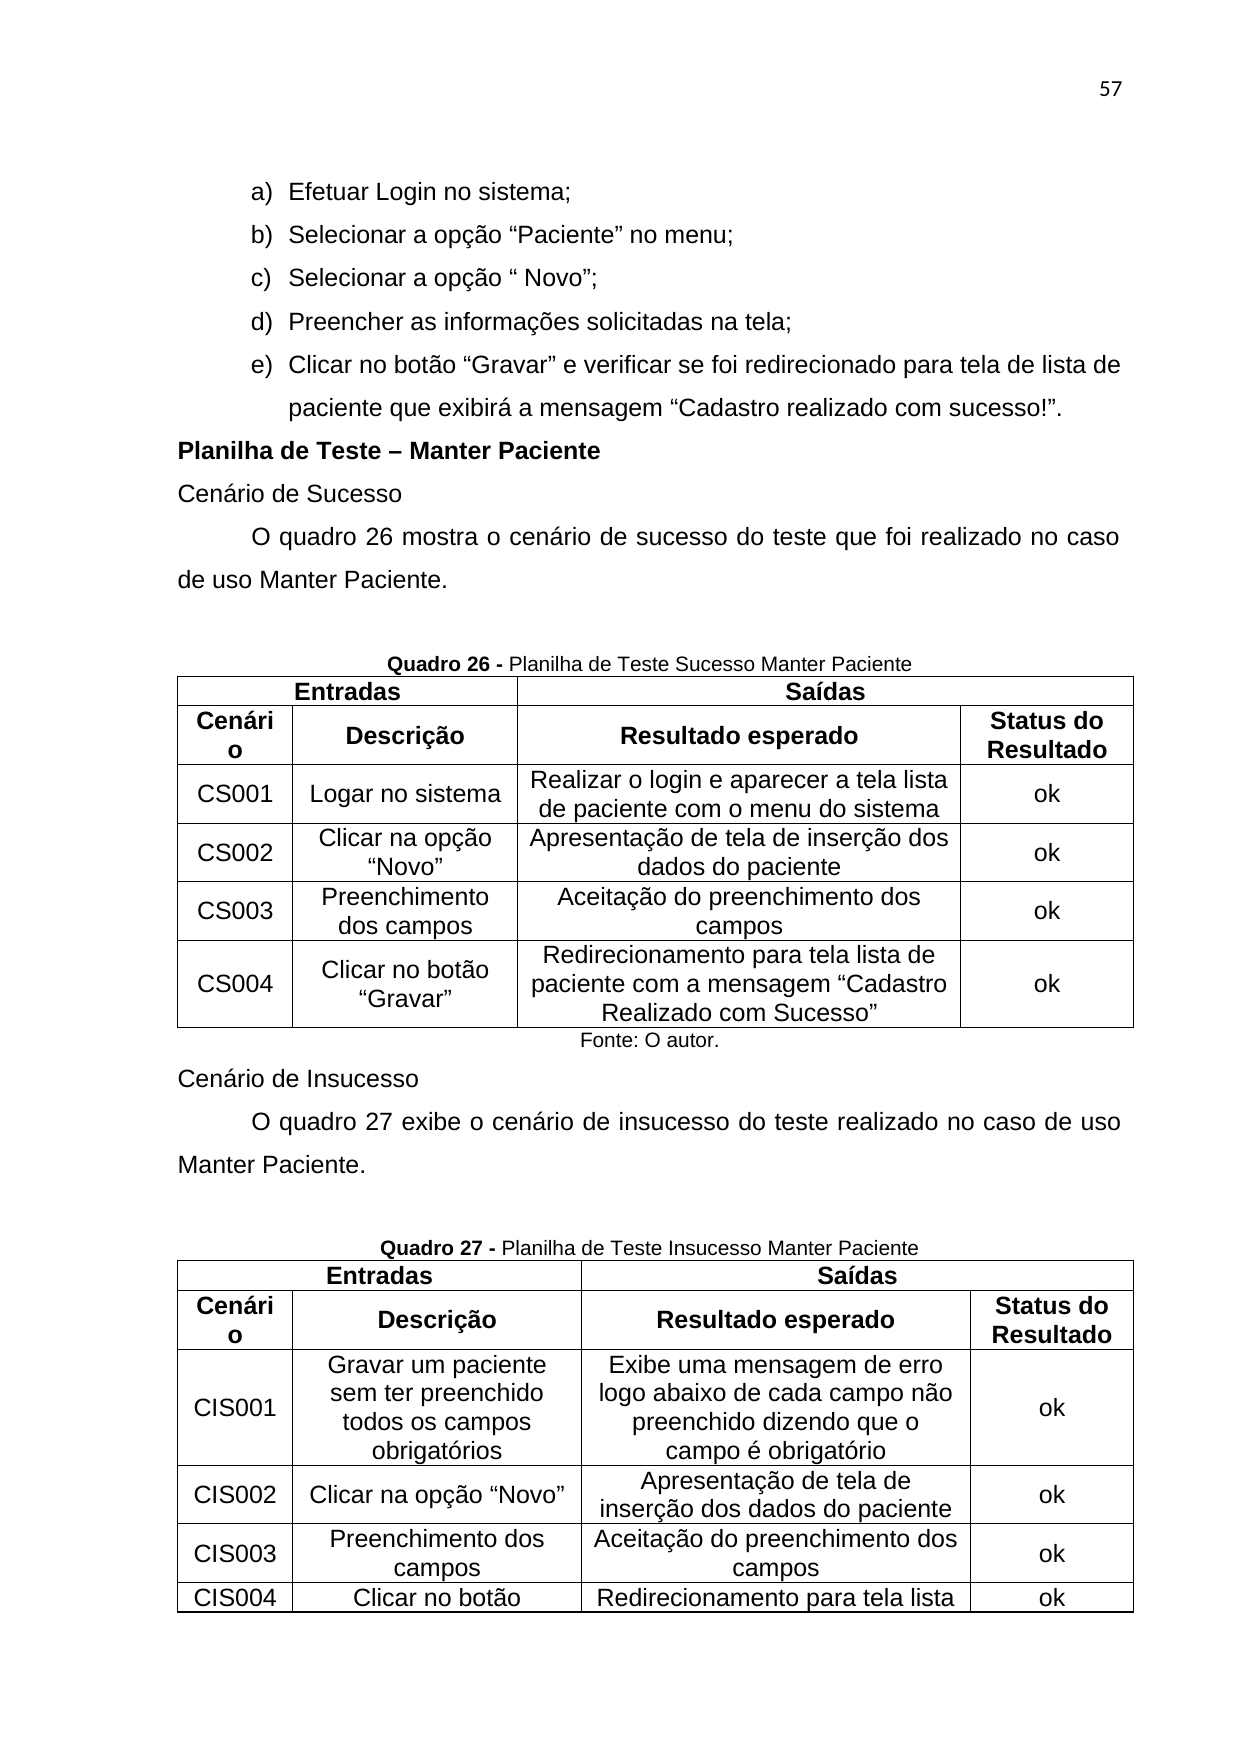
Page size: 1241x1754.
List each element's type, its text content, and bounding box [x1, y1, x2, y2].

table_cell Resultado esperado [582, 1291, 970, 1348]
table_cell Clicar na opção “Novo” [293, 1466, 581, 1523]
table_cell Aceitação do preenchimento dos campos [518, 882, 960, 939]
list Efetuar Login no sistema; [251, 177, 1122, 206]
table_cell Redirecionamento para tela lista de paciente com a mensagem “Cadastro Realizado com Sucesso” [518, 941, 960, 1027]
table_cell ok [961, 765, 1133, 822]
table_cell Apresentação de tela de inserção dos dados do paciente [518, 824, 960, 881]
table_cell Gravar um paciente sem ter preenchido todos os campos obrigatórios [293, 1350, 581, 1464]
table_cell CIS003 [178, 1524, 292, 1582]
text Fonte: O autor. [177, 1028, 1122, 1052]
text O quadro 27 exibe o cenário de insucesso do teste realizado no caso de uso Manter Paciente. [177, 1107, 1122, 1179]
table_cell CIS002 [178, 1466, 292, 1523]
table_cell ok [961, 941, 1133, 1027]
text O quadro 26 mostra o cenário de sucesso do teste que foi realizado no caso de uso Manter Paciente. [177, 522, 1122, 594]
table_cell Apresentação de tela de inserção dos dados do paciente [582, 1466, 970, 1523]
table_cell CS004 [178, 941, 292, 1027]
table_cell Clicar no botão “Gravar” [293, 941, 517, 1027]
table_cell Logar no sistema [293, 765, 517, 822]
text Quadro 27 - Planilha de Teste Insucesso Manter Paciente [177, 1236, 1122, 1260]
table_cell Status do Resultado [971, 1291, 1133, 1348]
table_cell ok [971, 1466, 1133, 1523]
table_cell Aceitação do preenchimento dos campos [582, 1524, 970, 1582]
table_cell Exibe uma mensagem de erro logo abaixo de cada campo não preenchido dizendo que o campo é obrigatório [582, 1350, 970, 1464]
table_cell ok [971, 1524, 1133, 1582]
table_cell Redirecionamento para tela lista de paciente com a mensagem “Cadastro Realizado com Sucesso” [582, 1583, 970, 1611]
table_cell CIS001 [178, 1350, 292, 1464]
table_cell Descrição [293, 706, 517, 764]
table_cell Descrição [293, 1291, 581, 1348]
text Planilha de Teste – Manter Paciente [177, 436, 1122, 465]
table_cell Cenário [178, 1291, 292, 1348]
table_cell Preenchimento dos campos [293, 1524, 581, 1582]
list Preencher as informações solicitadas na tela; [251, 307, 1122, 335]
table_header Entradas [178, 677, 517, 705]
table_cell Cenário [178, 706, 292, 764]
table_cell ok [961, 824, 1133, 881]
text Cenário de Sucesso [177, 479, 1122, 508]
table_cell CS003 [178, 882, 292, 939]
list Selecionar a opção “Paciente” no menu; [251, 220, 1122, 249]
table_cell Clicar na opção “Novo” [293, 824, 517, 881]
table_cell Status do Resultado [961, 706, 1133, 764]
table_cell Clicar no botão “Gravar” [293, 1583, 581, 1611]
list Clicar no botão “Gravar” e verificar se foi redirecionado para tela de lista de paciente que exibirá a mensagem “Cadastro realizado com sucesso!”. [251, 350, 1122, 422]
table_cell CS002 [178, 824, 292, 881]
table_cell Preenchimento dos campos [293, 882, 517, 939]
table_cell Realizar o login e aparecer a tela lista de paciente com o menu do sistema [518, 765, 960, 822]
table_cell CIS004 [178, 1583, 292, 1611]
text Cenário de Insucesso [177, 1064, 1122, 1092]
table_cell Resultado esperado [518, 706, 960, 764]
table_header Saídas [518, 677, 1133, 705]
table_header Saídas [582, 1261, 1133, 1290]
table_cell ok [971, 1350, 1133, 1464]
table_cell ok [971, 1583, 1133, 1611]
table_cell CS001 [178, 765, 292, 822]
list Selecionar a opção “ Novo”; [251, 263, 1122, 292]
table_cell ok [961, 882, 1133, 939]
table_header Entradas [178, 1261, 581, 1290]
text Quadro 26 - Planilha de Teste Sucesso Manter Paciente [177, 652, 1122, 676]
